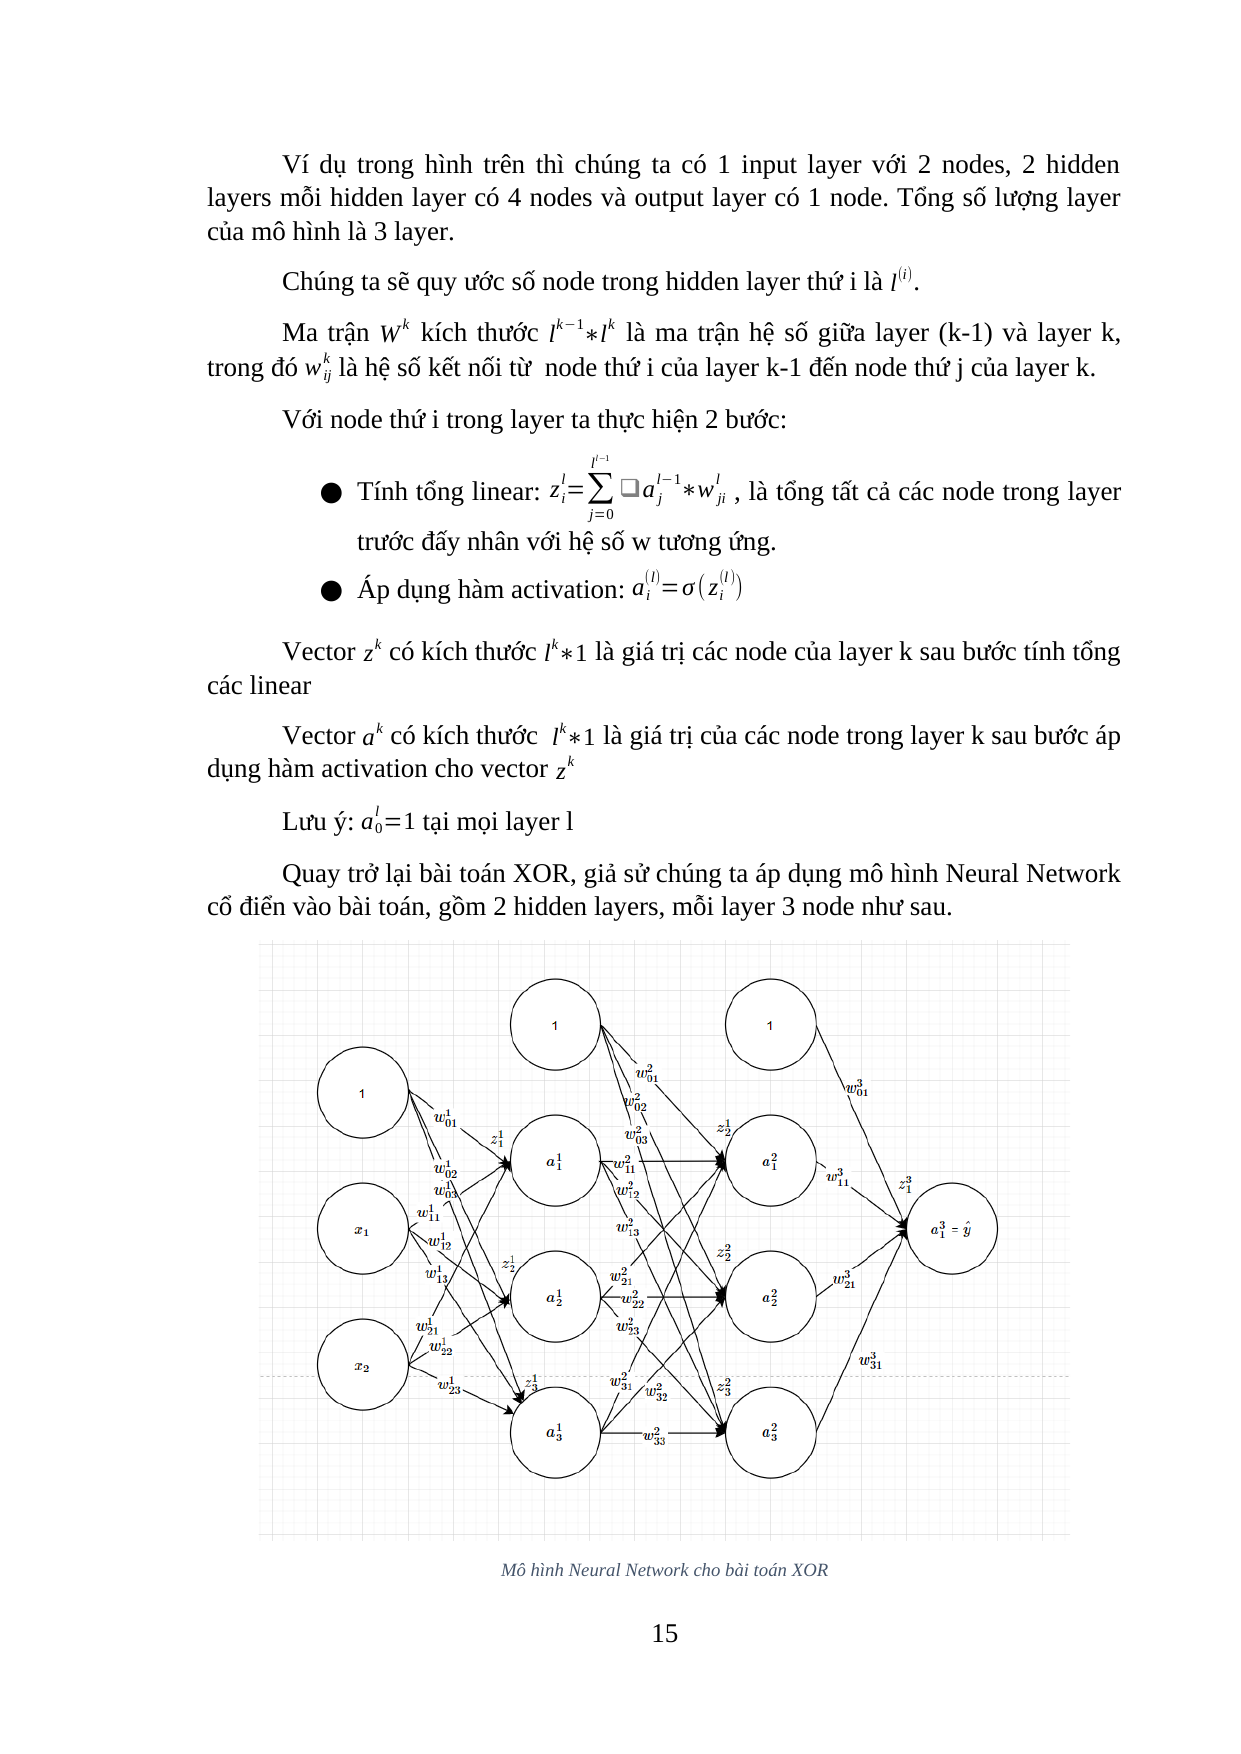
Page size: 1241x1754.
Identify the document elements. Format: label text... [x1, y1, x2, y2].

text Quay trở lại bài toán XOR, giả sử chúng ta áp dụng mô hình Neural Network cổ điển vào bài toán, gồm 2 hidden layers, mỗi layer 3 node như sau. [207, 857, 1122, 921]
list Áp dụng hàm activation: [319, 559, 1122, 614]
text Với node thứ i trong layer ta thực hiện 2 bước: [207, 403, 1122, 434]
text Ví dụ trong hình trên thì chúng ta có 1 input layer với 2 nodes, 2 hidden layers mỗi hidden layer có 4 nodes và output layer có 1 node. Tổng số lượng layer của mô hình là 3 layer. [207, 148, 1122, 246]
text Lưu ý: tại mọi layer l [207, 803, 1122, 838]
text Ma trận kích thước là ma trận hệ số giữa layer (k-1) và layer k, trong đó là hệ số kết nối từ node thứ i của layer k-1 đến node thứ j của layer k. [207, 316, 1122, 384]
text Vector có kích thước là giá trị của các node trong layer k sau bước áp dụng hàm activation cho vector [207, 719, 1122, 784]
text Mô hình Neural Network cho bài toán XOR [207, 1559, 1122, 1581]
picture [258, 940, 1071, 1541]
text Vector có kích thước là giá trị các node của layer k sau bước tính tổng các linear [207, 635, 1122, 700]
list Tính tổng linear: , là tổng tất cả các node trong layer trước đấy nhân với hệ số w tương ứng. [319, 453, 1122, 556]
text Chúng ta sẽ quy ước số node trong hidden layer thứ i là . [207, 265, 1122, 297]
